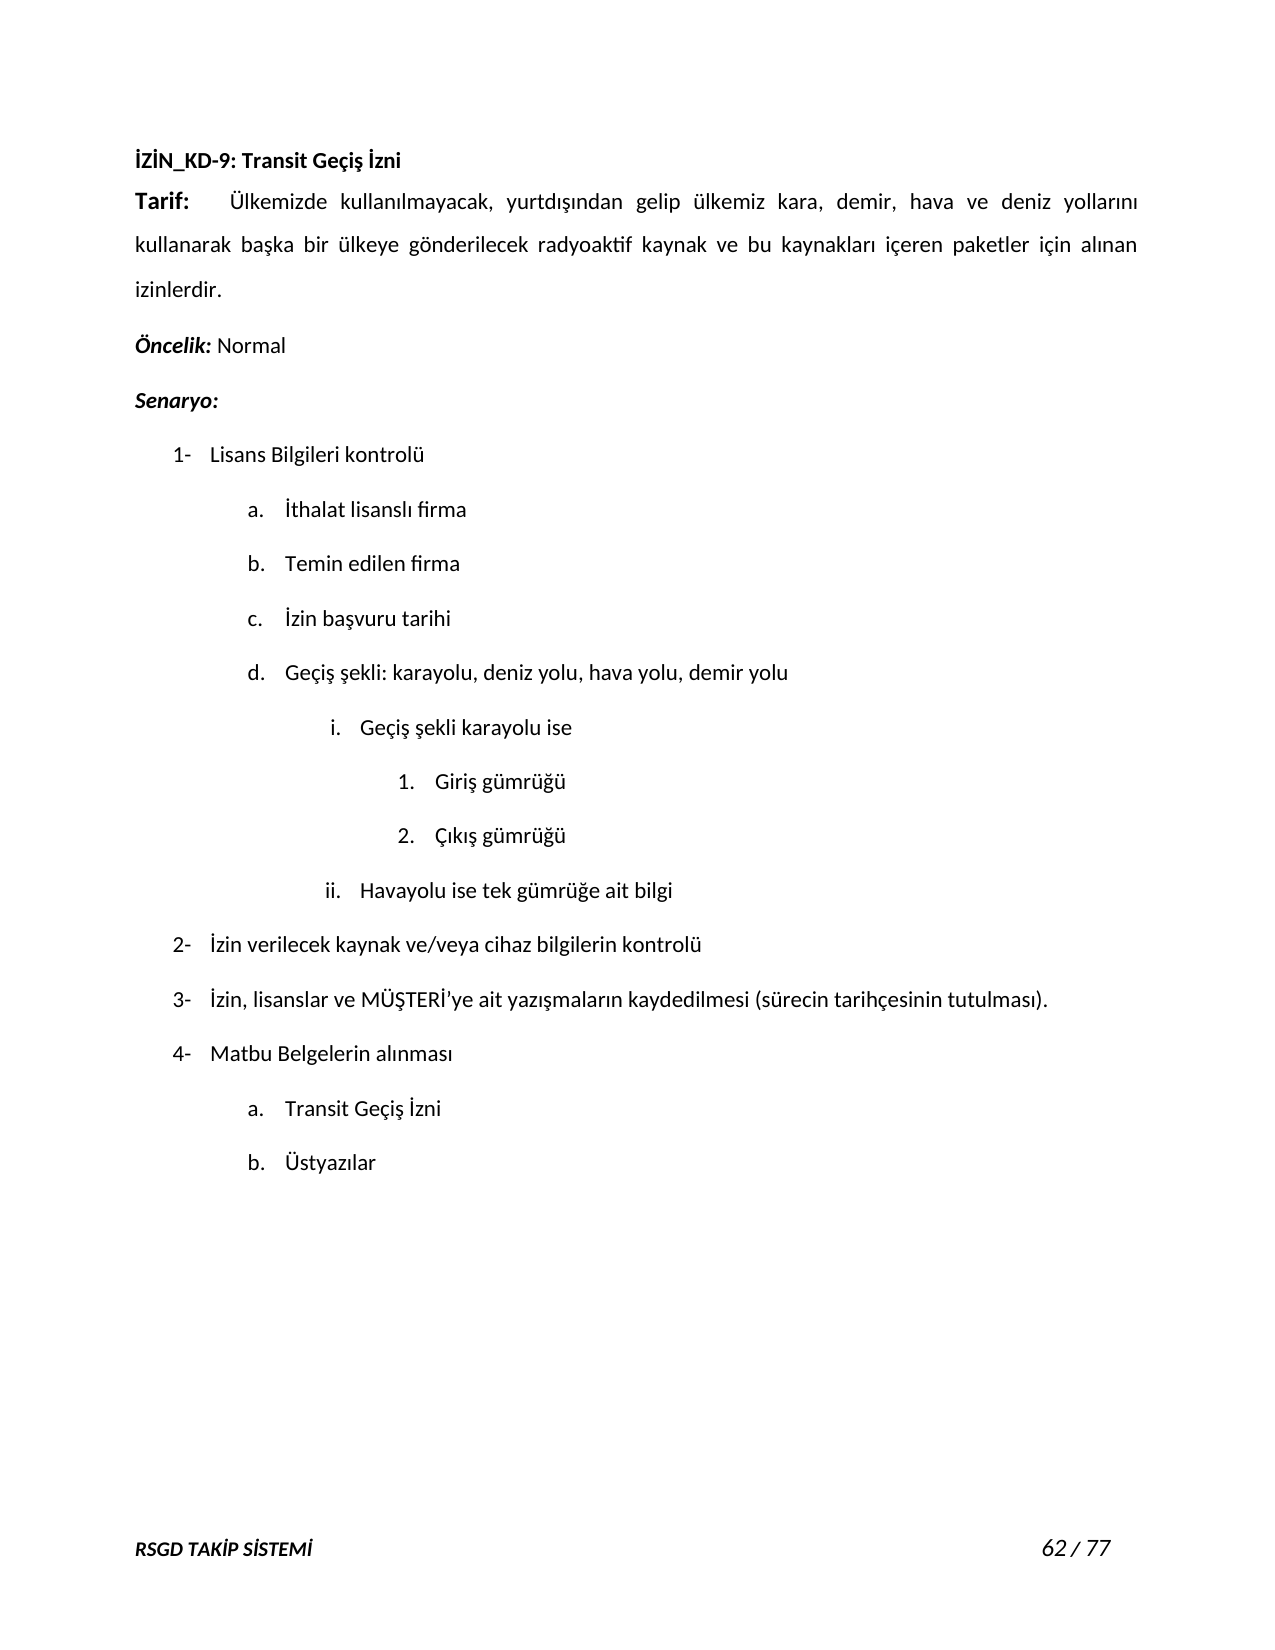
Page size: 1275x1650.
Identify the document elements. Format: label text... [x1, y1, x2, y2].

list Giriş gümrüğü [397, 767, 1140, 795]
list İzin verilecek kaynak ve/veya cihaz bilgilerin kontrolü [172, 931, 1140, 959]
list Senaryo: [135, 386, 1140, 414]
text Tarif: Ülkemizde kullanılmayacak, yurtdışından gelip ülkemiz kara, demir, hava ve deniz yollarını kullanarak başka bir ülkeye gönderilecek radyoaktif kaynak ve bu kaynakları içeren paketler için alınan izinlerdir. [135, 185, 1140, 304]
list Çıkış gümrüğü [397, 822, 1140, 850]
list Öncelik: Normal [135, 331, 1140, 359]
list İzin, lisanslar ve MÜŞTERİ’ye ait yazışmaların kaydedilmesi (sürecin tarihçesinin tutulması). [172, 985, 1140, 1013]
list Geçiş şekli: karayolu, deniz yolu, hava yolu, demir yolu [247, 658, 1140, 686]
subtitle İZİN_KD-9: Transit Geçiş İzni [135, 150, 1140, 173]
list İthalat lisanslı firma [247, 495, 1140, 523]
list Havayolu ise tek gümrüğe ait bilgi [341, 876, 1140, 904]
list Temin edilen firma [247, 549, 1140, 577]
list Üstyazılar [247, 1148, 1140, 1177]
list Lisans Bilgileri kontrolü [172, 440, 1140, 468]
list Geçiş şekli karayolu ise [341, 713, 1140, 741]
list Transit Geçiş İzni [247, 1094, 1140, 1122]
list Matbu Belgelerin alınması [172, 1039, 1140, 1068]
list İzin başvuru tarihi [247, 604, 1140, 632]
